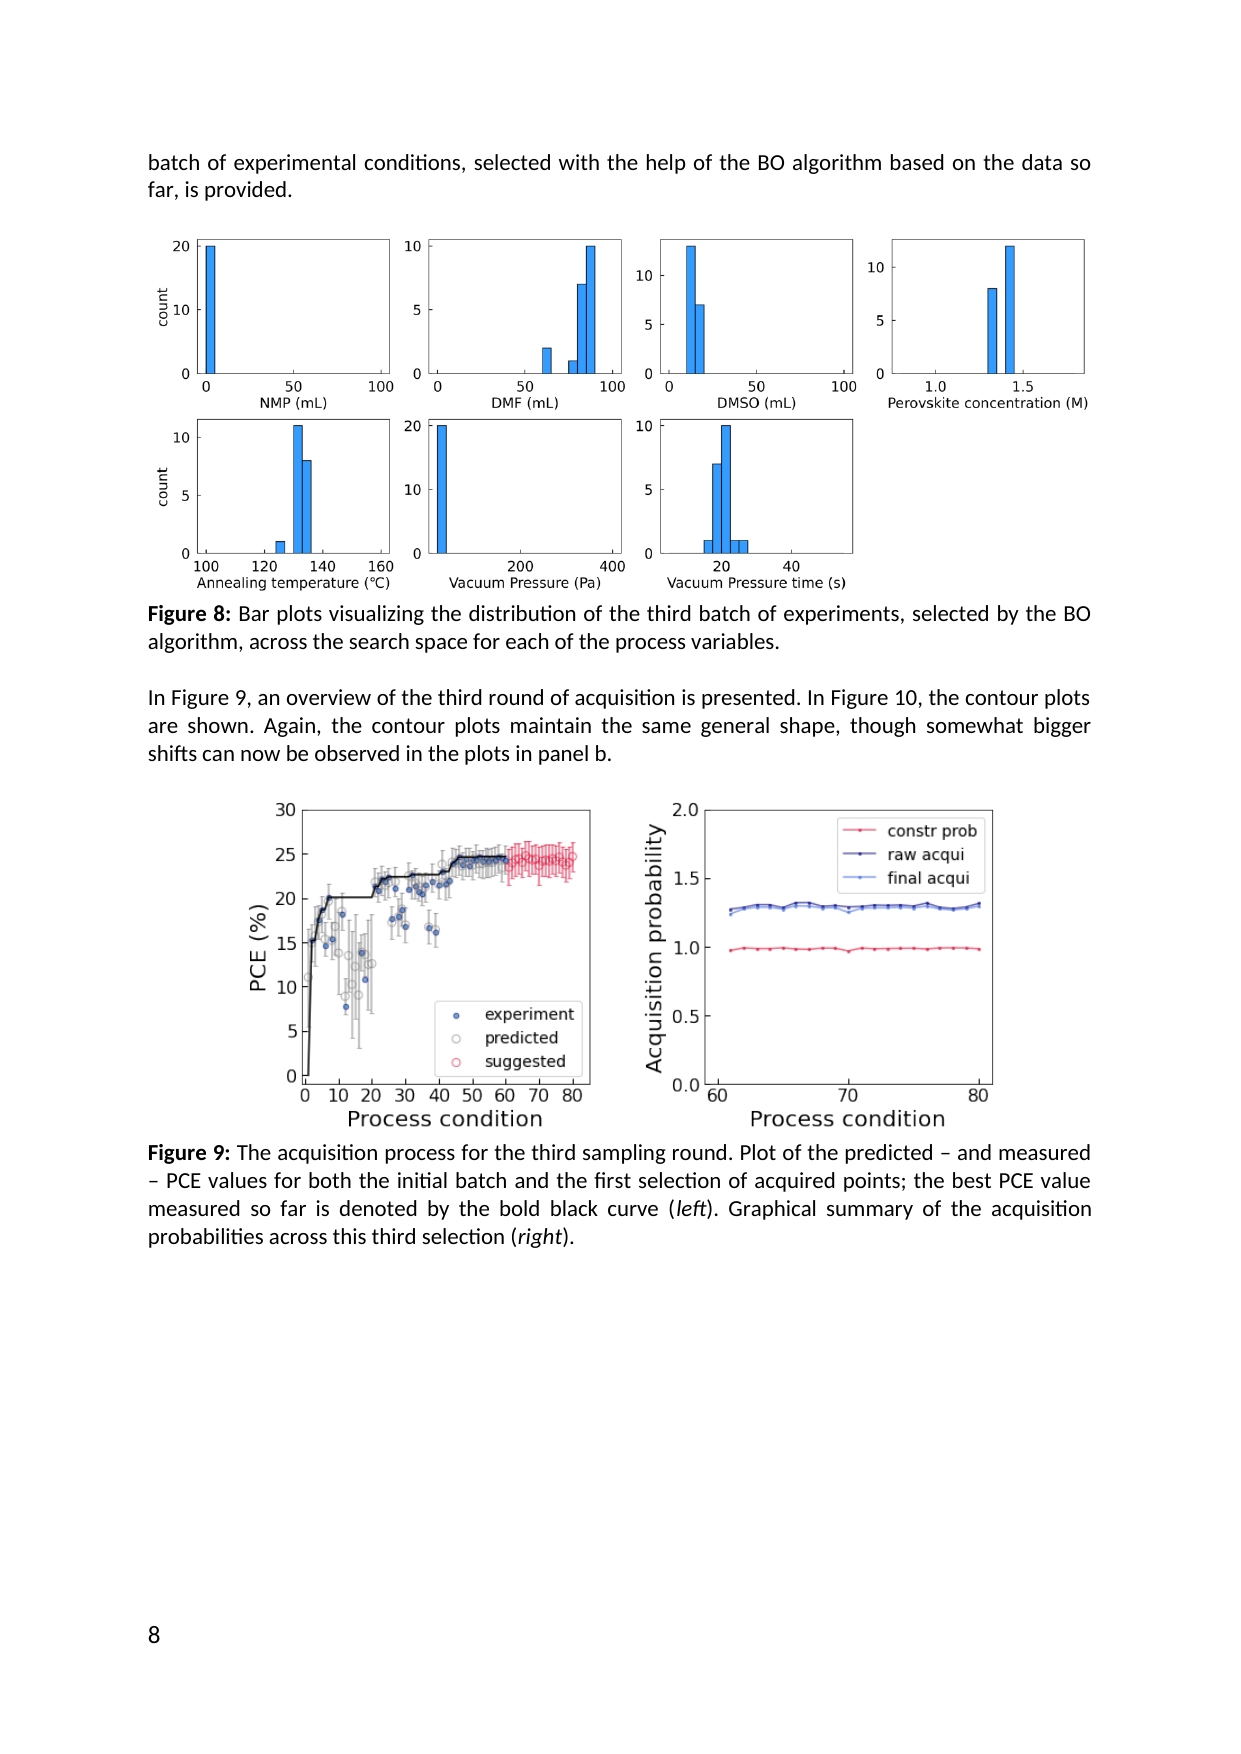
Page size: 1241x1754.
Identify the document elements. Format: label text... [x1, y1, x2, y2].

picture [242, 795, 999, 1139]
text Figure 9: The acquisition process for the third sampling round. Plot of the predicted – and measured – PCE values for both the initial batch and the first selection of acquired points; the best PCE value measured so far is denoted by the bold black curve (left). Graphical summary of the acquisition probabilities across this third selection (right). [148, 1138, 1093, 1251]
text In Figure 9, an overview of the third round of acquisition is presented. In Figure 10, the contour plots are shown. Again, the contour plots maintain the same general shape, though somewhat bigger shifts can now be observed in the plots in panel b. [148, 683, 1093, 767]
text Figure 8: Bar plots visualizing the distribution of the third batch of experiments, selected by the BO algorithm, across the search space for each of the process variables. [148, 599, 1093, 655]
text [148, 148, 1093, 204]
picture [147, 231, 1092, 599]
